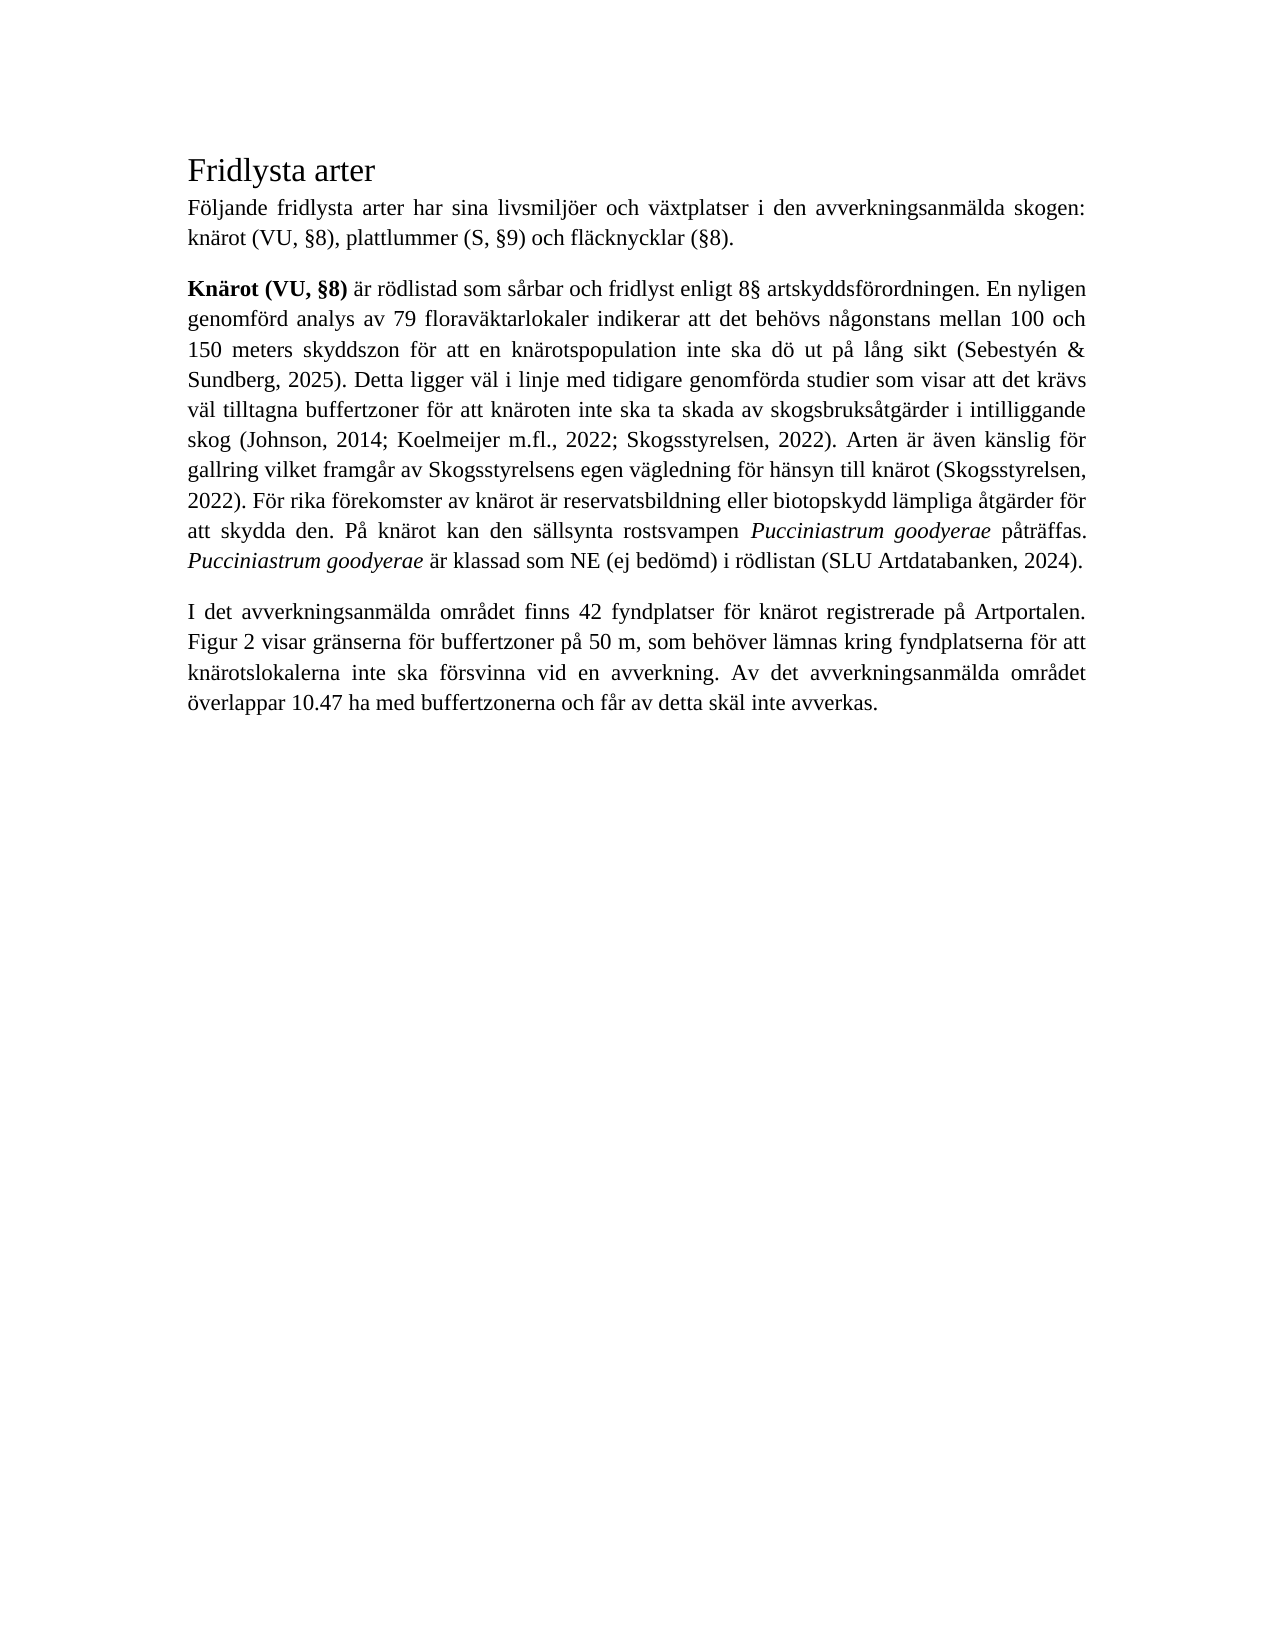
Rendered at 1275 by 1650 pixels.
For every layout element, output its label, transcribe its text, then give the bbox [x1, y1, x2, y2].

subtitle Fridlysta arter [187, 150, 1087, 188]
text Knärot (VU, §8) är rödlistad som sårbar och fridlyst enligt 8§ artskyddsförordningen. En nyligen genomförd analys av 79 floraväktarlokaler indikerar att det behövs någonstans mellan 100 och 150 meters skyddszon för att en knärotspopulation inte ska dö ut på lång sikt (Sebestyén & Sundberg, 2025). Detta ligger väl i linje med tidigare genomförda studier som visar att det krävs väl tilltagna buffertzoner för att knäroten inte ska ta skada av skogsbruksåtgärder i intilliggande skog (Johnson, 2014; Koelmeijer m.fl., 2022; Skogsstyrelsen, 2022). Arten är även känslig för gallring vilket framgår av Skogsstyrelsens egen vägledning för hänsyn till knärot (Skogsstyrelsen, 2022). För rika förekomster av knärot är reservatsbildning eller biotopskydd lämpliga åtgärder för att skydda den. På knärot kan den sällsynta rostsvampen Pucciniastrum goodyerae påträffas. Pucciniastrum goodyerae är klassad som NE (ej bedömd) i rödlistan (SLU Artdatabanken, 2024). [187, 275, 1087, 573]
text Följande fridlysta arter har sina livsmiljöer och växtplatser i den avverkningsanmälda skogen: knärot (VU, §8), plattlummer (S, §9) och fläcknycklar (§8). [187, 194, 1087, 251]
text I det avverkningsanmälda området finns 42 fyndplatser för knärot registrerade på Artportalen. Figur 2 visar gränserna för buffertzoner på 50 m, som behöver lämnas kring fyndplatserna för att knärotslokalerna inte ska försvinna vid en avverkning. Av det avverkningsanmälda området överlappar 10.47 ha med buffertzonerna och får av detta skäl inte avverkas. [187, 598, 1087, 715]
